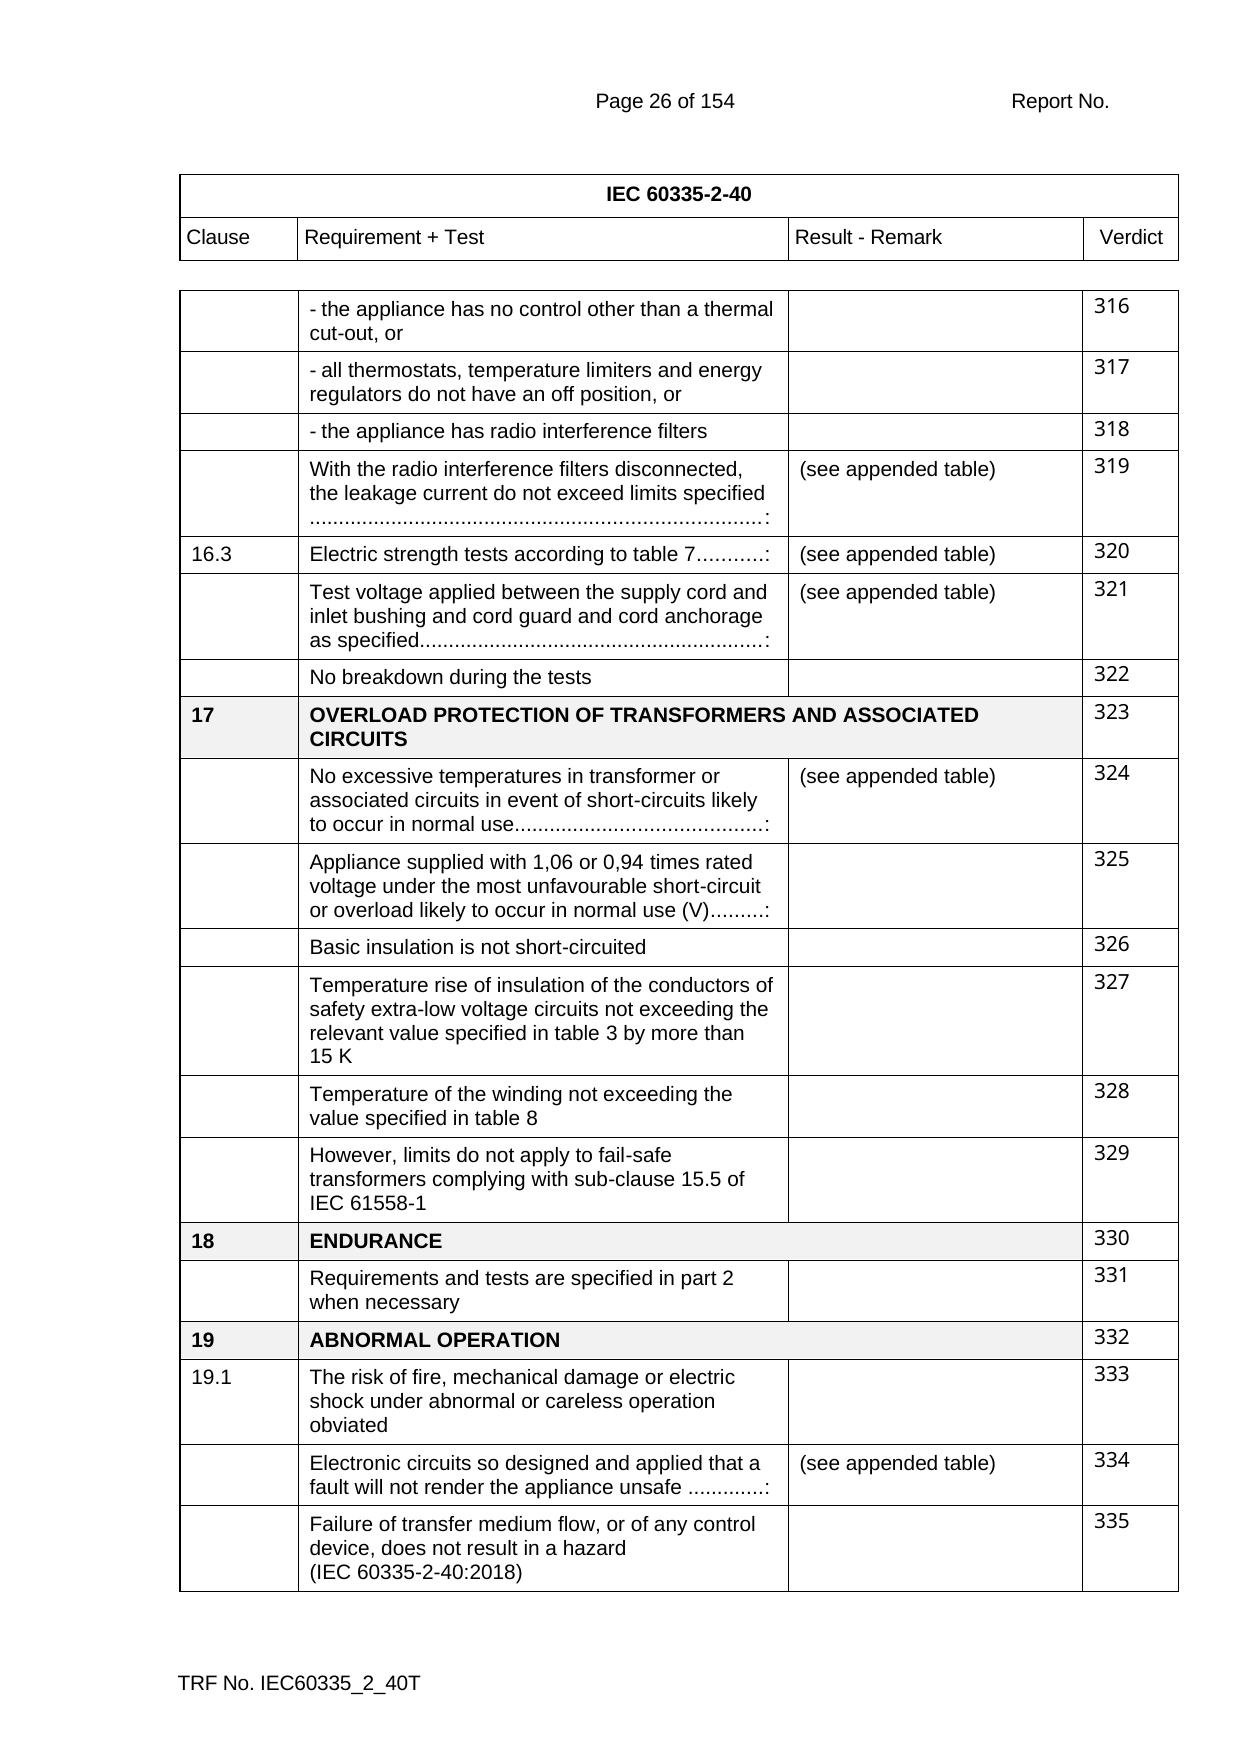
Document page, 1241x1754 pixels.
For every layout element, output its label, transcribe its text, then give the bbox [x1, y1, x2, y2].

table_cell 327 [1083, 967, 1178, 1075]
table_cell [789, 1506, 1082, 1591]
table_cell 326 [1083, 929, 1178, 966]
table_cell - all thermostats, temperature limiters and energy regulators do not have an off position, or [299, 352, 788, 413]
table_cell [181, 967, 298, 1075]
table_cell [181, 1138, 298, 1222]
table_cell Electronic circuits so designed and applied that a fault will not render the appliance unsafe : [299, 1445, 788, 1505]
table_cell [181, 414, 298, 450]
table_cell 17 [181, 697, 298, 757]
table_cell With the radio interference filters disconnected, the leakage current do not exceed limits specified : [299, 451, 788, 536]
table_cell 19 [181, 1322, 298, 1358]
table_cell - the appliance has no control other than a thermal cut-out, or [299, 291, 788, 351]
table_cell Failure of transfer medium flow, or of any control device, does not result in a hazard (IEC 60335-2-40:2018) [299, 1506, 788, 1591]
table_cell [181, 1506, 298, 1591]
table_cell 333 [1083, 1360, 1178, 1444]
table_cell 321 [1083, 574, 1178, 658]
table_cell [789, 414, 1082, 450]
table_cell Electric strength tests according to table 7 : [299, 537, 788, 573]
table_cell 324 [1083, 759, 1178, 843]
table_cell [789, 1138, 1082, 1222]
table_cell Requirements and tests are specified in part 2 when necessary [299, 1261, 788, 1321]
table_cell (see appended table) [789, 574, 1082, 658]
table_cell (see appended table) [789, 759, 1082, 843]
table_cell [181, 929, 298, 966]
table_cell 331 [1083, 1261, 1178, 1321]
table_cell [181, 844, 298, 928]
table_cell OVERLOAD PROTECTION OF TRANSFORMERS AND ASSOCIATED CIRCUITS [299, 697, 1082, 757]
table_cell [789, 660, 1082, 696]
table_cell (see appended table) [789, 1445, 1082, 1505]
table_cell No excessive temperatures in transformer or associated circuits in event of short-circuits likely to occur in normal use : [299, 759, 788, 843]
table_cell [789, 1076, 1082, 1137]
table_cell Temperature of the winding not exceeding the value specified in table 8 [299, 1076, 788, 1137]
table_cell [789, 844, 1082, 928]
table_cell 322 [1083, 660, 1178, 696]
table_cell [181, 574, 298, 658]
table_cell ENDURANCE [299, 1223, 1082, 1259]
table_cell 16.3 [181, 537, 298, 573]
table_cell 316 [1083, 291, 1178, 351]
table_cell [789, 1360, 1082, 1444]
table_cell 332 [1083, 1322, 1178, 1358]
table_cell [181, 1445, 298, 1505]
table_cell 319 [1083, 451, 1178, 536]
table_cell 19.1 [181, 1360, 298, 1444]
table_cell ABNORMAL OPERATION [299, 1322, 1082, 1358]
table_cell - the appliance has radio interference filters [299, 414, 788, 450]
table_cell 330 [1083, 1223, 1178, 1259]
table_cell [181, 451, 298, 536]
table_cell [181, 1076, 298, 1137]
table_cell (see appended table) [789, 451, 1082, 536]
table_cell [789, 929, 1082, 966]
table_cell No breakdown during the tests [299, 660, 788, 696]
table_cell 334 [1083, 1445, 1178, 1505]
table_cell Test voltage applied between the supply cord and inlet bushing and cord guard and cord anchorage as specified : [299, 574, 788, 658]
table_cell 320 [1083, 537, 1178, 573]
table_cell [789, 291, 1082, 351]
table_cell 317 [1083, 352, 1178, 413]
table_cell 325 [1083, 844, 1178, 928]
table_cell However, limits do not apply to fail-safe transformers complying with sub-clause 15.5 of IEC 61558-1 [299, 1138, 788, 1222]
table_cell The risk of fire, mechanical damage or electric shock under abnormal or careless operation obviated [299, 1360, 788, 1444]
table_cell 328 [1083, 1076, 1178, 1137]
table_cell Appliance supplied with 1,06 or 0,94 times rated voltage under the most unfavourable short-circuit or overload likely to occur in normal use (V) : [299, 844, 788, 928]
table_cell [181, 759, 298, 843]
table_cell 318 [1083, 414, 1178, 450]
table_cell 18 [181, 1223, 298, 1259]
table_cell 329 [1083, 1138, 1178, 1222]
table_cell [789, 1261, 1082, 1321]
table_cell Temperature rise of insulation of the conductors of safety extra-low voltage circuits not exceeding the relevant value specified in table 3 by more than 15 K [299, 967, 788, 1075]
table_cell 323 [1083, 697, 1178, 757]
table_cell Basic insulation is not short-circuited [299, 929, 788, 966]
table_cell [181, 660, 298, 696]
table_cell 335 [1083, 1506, 1178, 1591]
table_cell [181, 352, 298, 413]
table_cell [789, 967, 1082, 1075]
table_cell (see appended table) [789, 537, 1082, 573]
table_cell [181, 1261, 298, 1321]
table_cell [181, 291, 298, 351]
table_cell [789, 352, 1082, 413]
